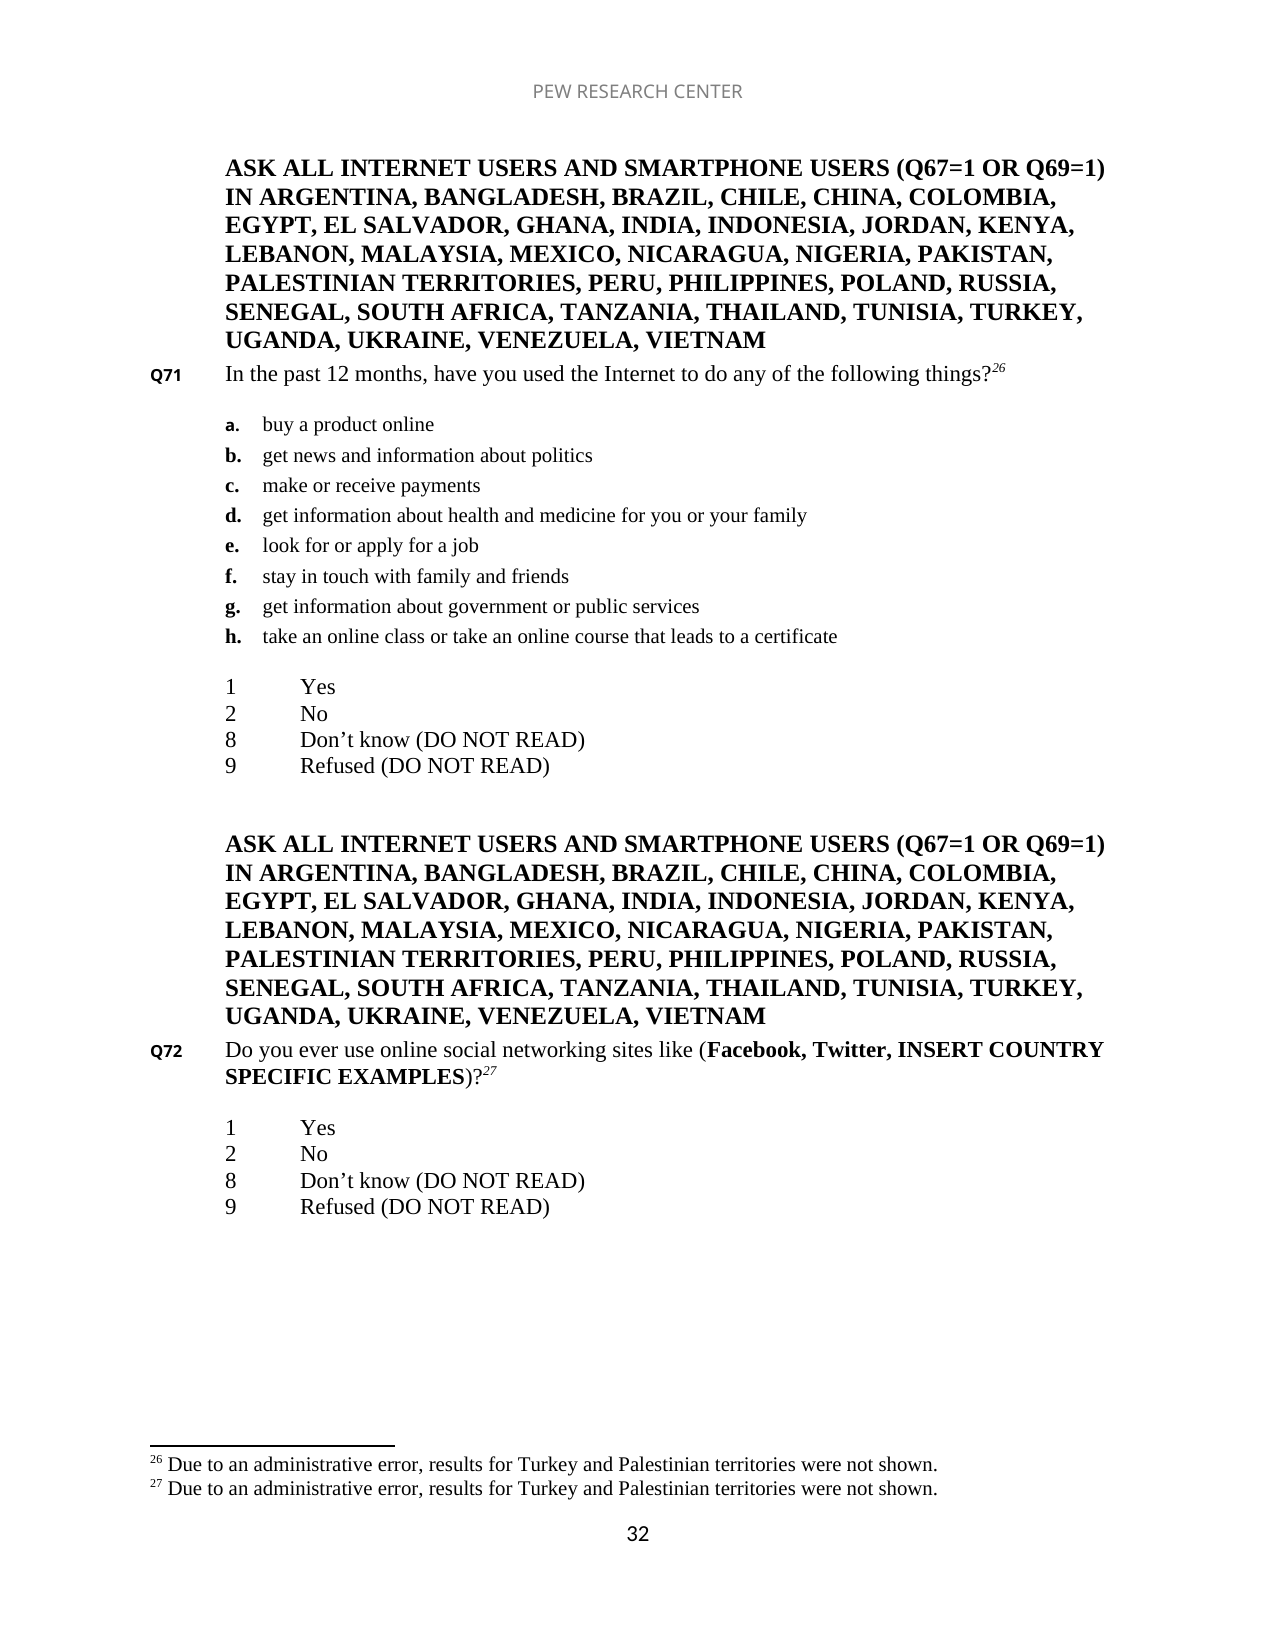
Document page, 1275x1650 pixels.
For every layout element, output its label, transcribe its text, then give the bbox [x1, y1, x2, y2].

text b. get news and information about politics [225, 442, 1125, 467]
text Q71 In the past 12 months, have you used the Internet to do any of the following things? [150, 361, 1125, 387]
text Q72 Do you ever use online social networking sites like (Facebook, Twitter, INSERT COUNTRY SPECIFIC EXAMPLES)? [150, 1036, 1125, 1089]
text 8 Don’t know (DO NOT READ) [225, 1167, 1125, 1193]
text 2 No [225, 700, 1125, 726]
text a. buy a product online [225, 412, 1125, 436]
text e. look for or apply for a job [225, 533, 1125, 557]
text 1 Yes [225, 673, 1125, 700]
text 9 Refused (DO NOT READ) [225, 752, 1125, 779]
text f. stay in touch with family and friends [225, 564, 1125, 588]
text 8 Don’t know (DO NOT READ) [225, 726, 1125, 752]
text 2 No [225, 1140, 1125, 1167]
text ASK ALL INTERNET USERS AND SMARTPHONE USERS (Q67=1 OR Q69=1) IN ARGENTINA, BANGLADESH, BRAZIL, CHILE, CHINA, COLOMBIA, EGYPT, EL SALVADOR, GHANA, INDIA, INDONESIA, JORDAN, KENYA, LEBANON, MALAYSIA, MEXICO, NICARAGUA, NIGERIA, PAKISTAN, PALESTINIAN TERRITORIES, PERU, PHILIPPINES, POLAND, RUSSIA, SENEGAL, SOUTH AFRICA, TANZANIA, THAILAND, TUNISIA, TURKEY, UGANDA, UKRAINE, VENEZUELA, VIETNAM [225, 829, 1125, 1030]
text g. get information about government or public services [225, 594, 1125, 618]
text 9 Refused (DO NOT READ) [225, 1193, 1125, 1219]
text h. take an online class or take an online course that leads to a certificate [225, 624, 1125, 648]
text c. make or receive payments [225, 473, 1125, 497]
text d. get information about health and medicine for you or your family [225, 503, 1125, 527]
text 1 Yes [225, 1114, 1125, 1140]
text ASK ALL INTERNET USERS AND SMARTPHONE USERS (Q67=1 OR Q69=1) IN ARGENTINA, BANGLADESH, BRAZIL, CHILE, CHINA, COLOMBIA, EGYPT, EL SALVADOR, GHANA, INDIA, INDONESIA, JORDAN, KENYA, LEBANON, MALAYSIA, MEXICO, NICARAGUA, NIGERIA, PAKISTAN, PALESTINIAN TERRITORIES, PERU, PHILIPPINES, POLAND, RUSSIA, SENEGAL, SOUTH AFRICA, TANZANIA, THAILAND, TUNISIA, TURKEY, UGANDA, UKRAINE, VENEZUELA, VIETNAM [225, 153, 1125, 354]
